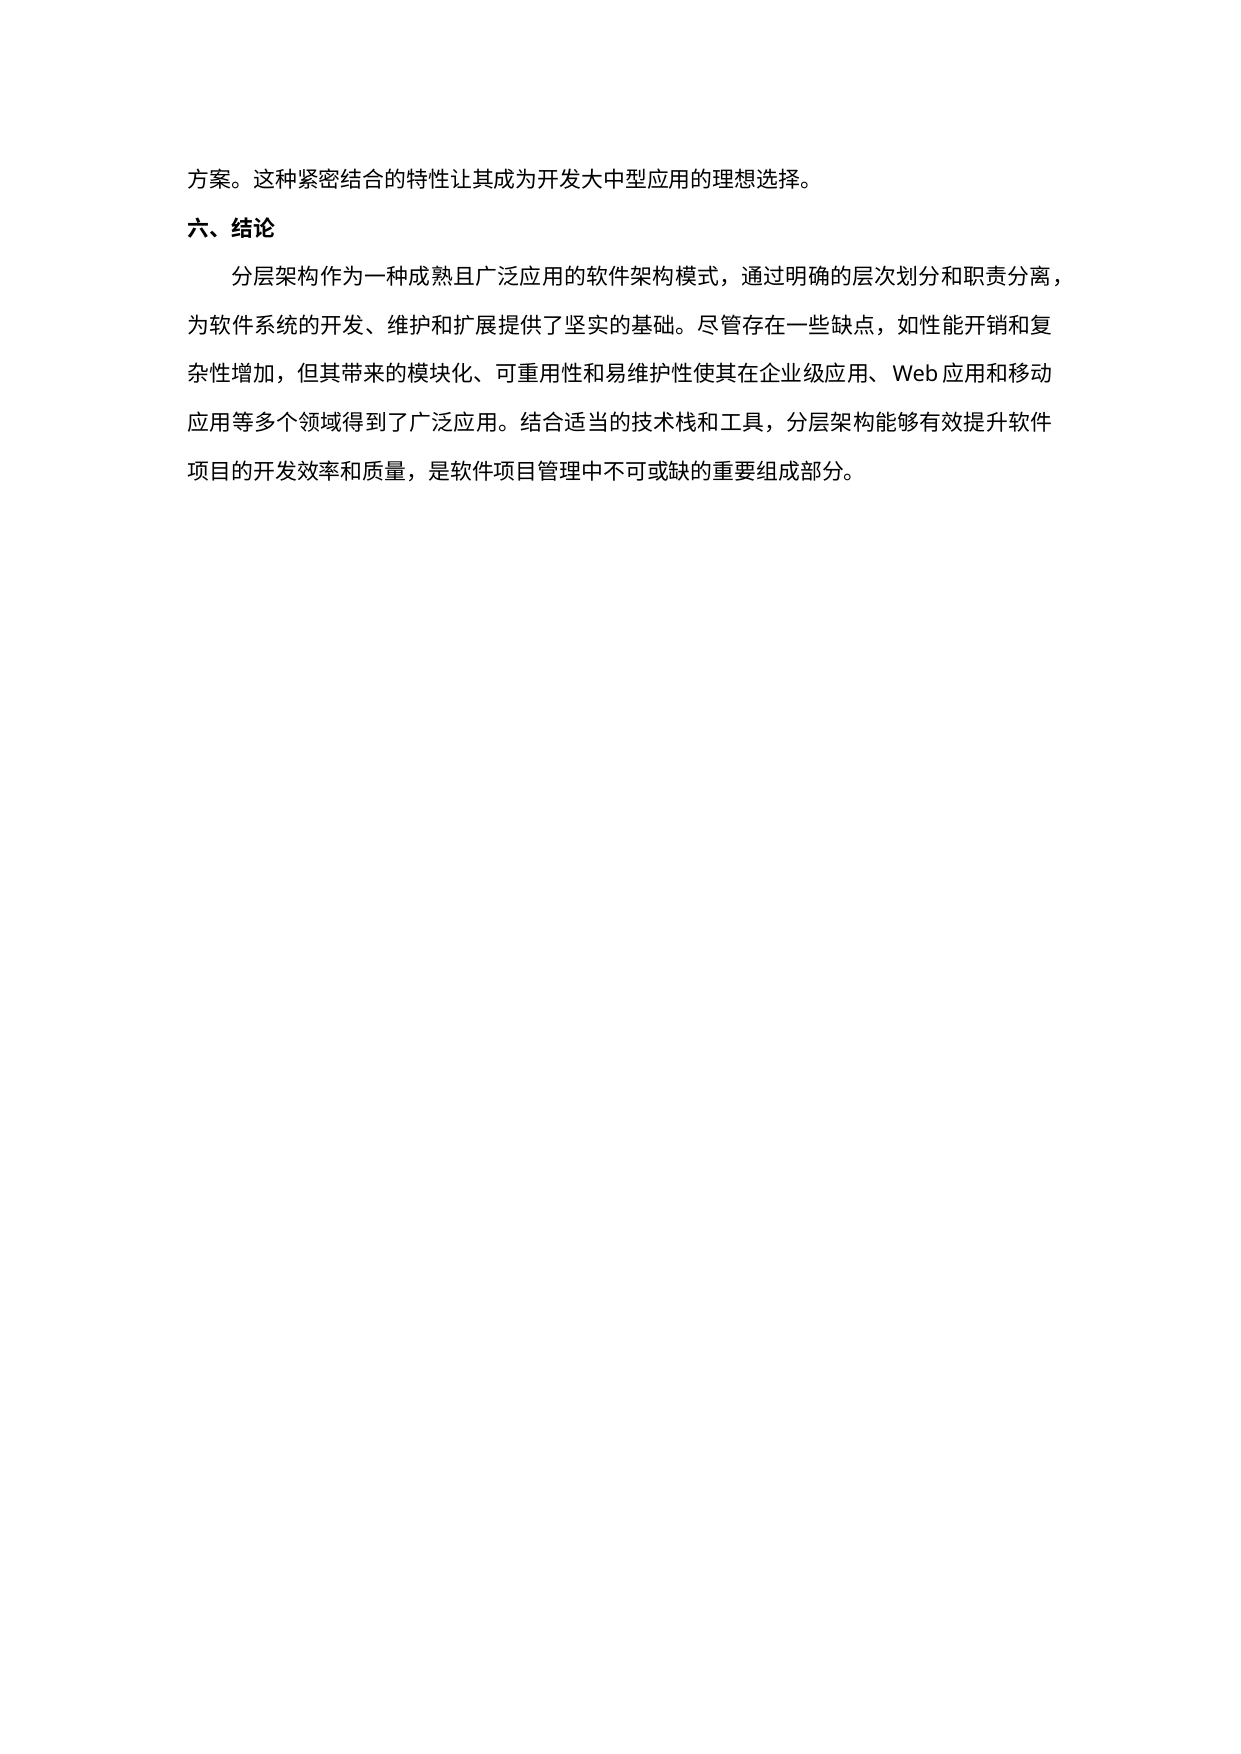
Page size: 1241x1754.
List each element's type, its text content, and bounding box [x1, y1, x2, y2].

text 分层架构作为一种成熟且广泛应用的软件架构模式，通过明确的层次划分和职责分离，为软件系统的开发、维护和扩展提供了坚实的基础。尽管存在一些缺点，如性能开销和复杂性增加，但其带来的模块化、可重用性和易维护性使其在企业级应用、Web应用和移动应用等多个领域得到了广泛应用。结合适当的技术栈和工具，分层架构能够有效提升软件项目的开发效率和质量，是软件项目管理中不可或缺的重要组成部分。 [187, 259, 1053, 486]
text 六、结论 [187, 210, 1053, 243]
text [187, 162, 1053, 194]
